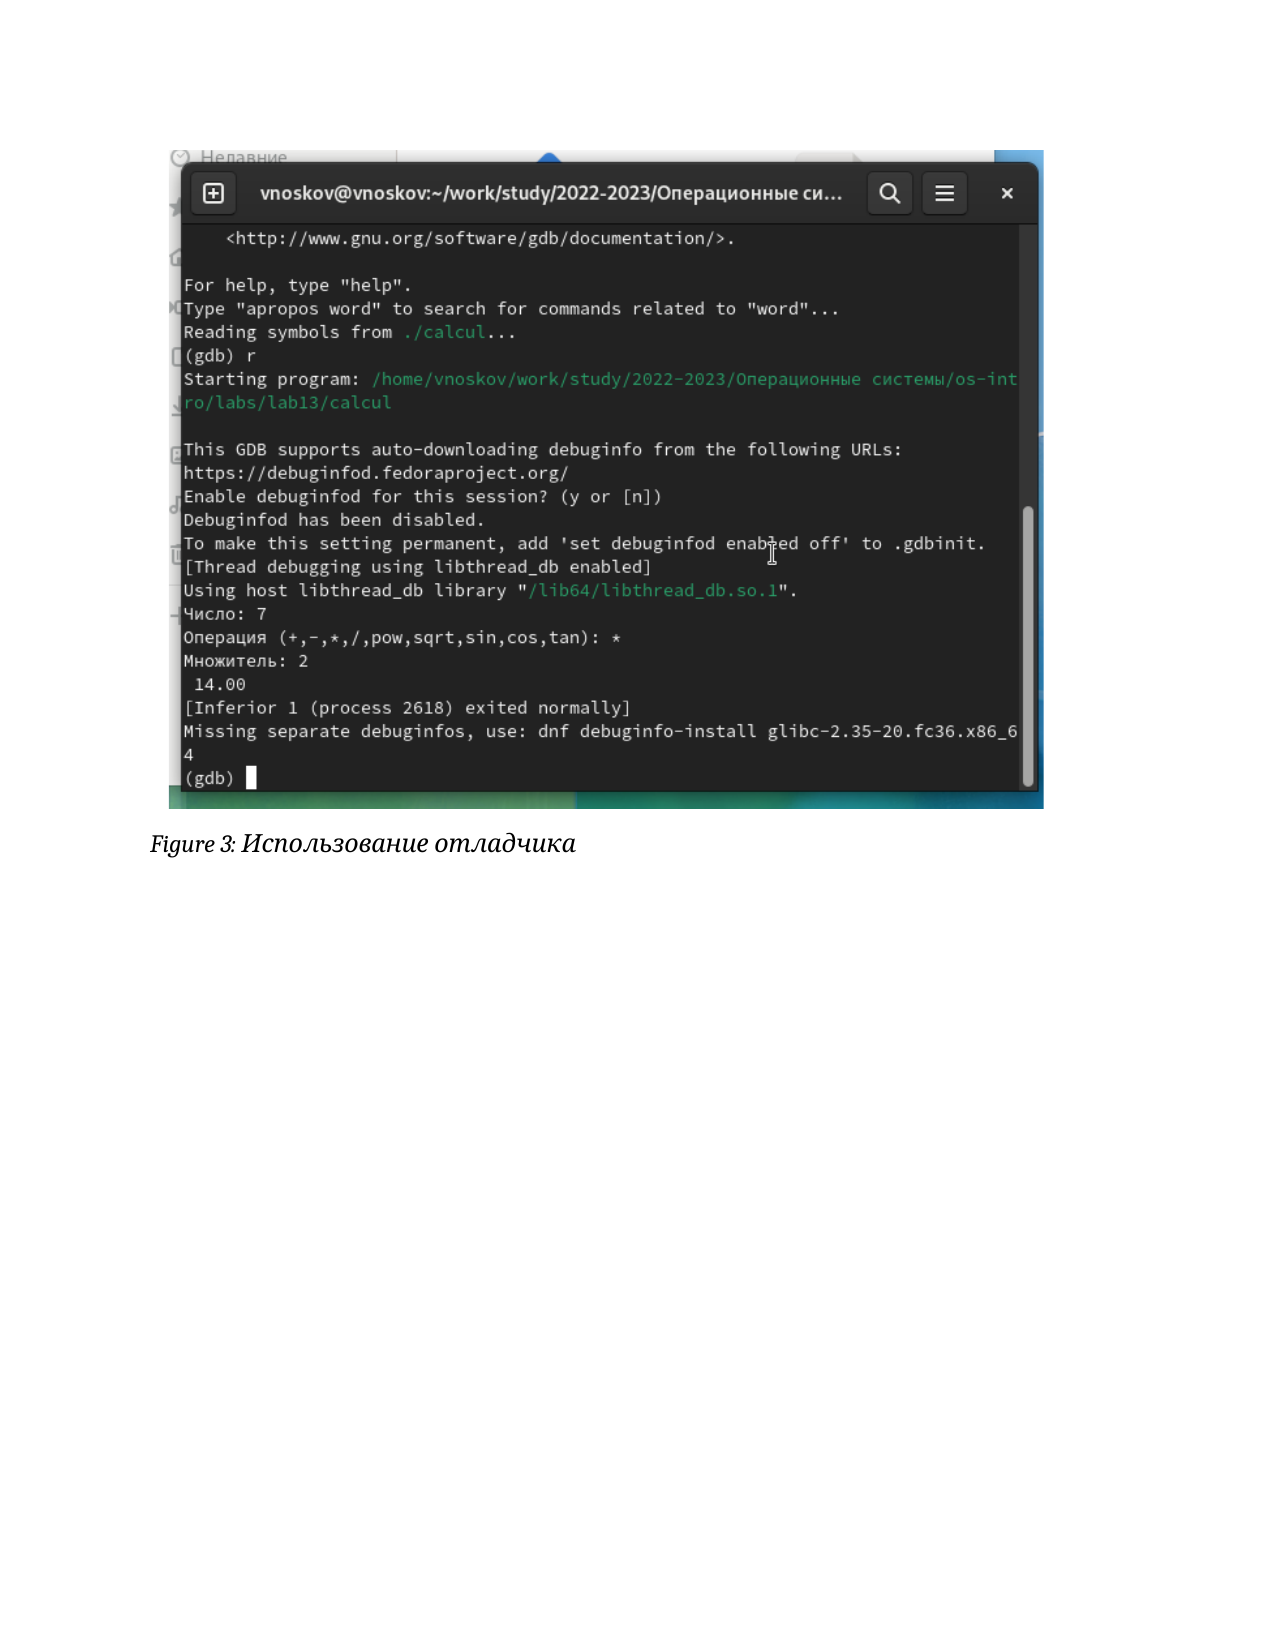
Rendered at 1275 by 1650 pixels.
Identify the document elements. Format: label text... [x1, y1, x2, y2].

text Figure 3: Использование отладчика [150, 830, 1125, 858]
picture [168, 150, 1044, 809]
